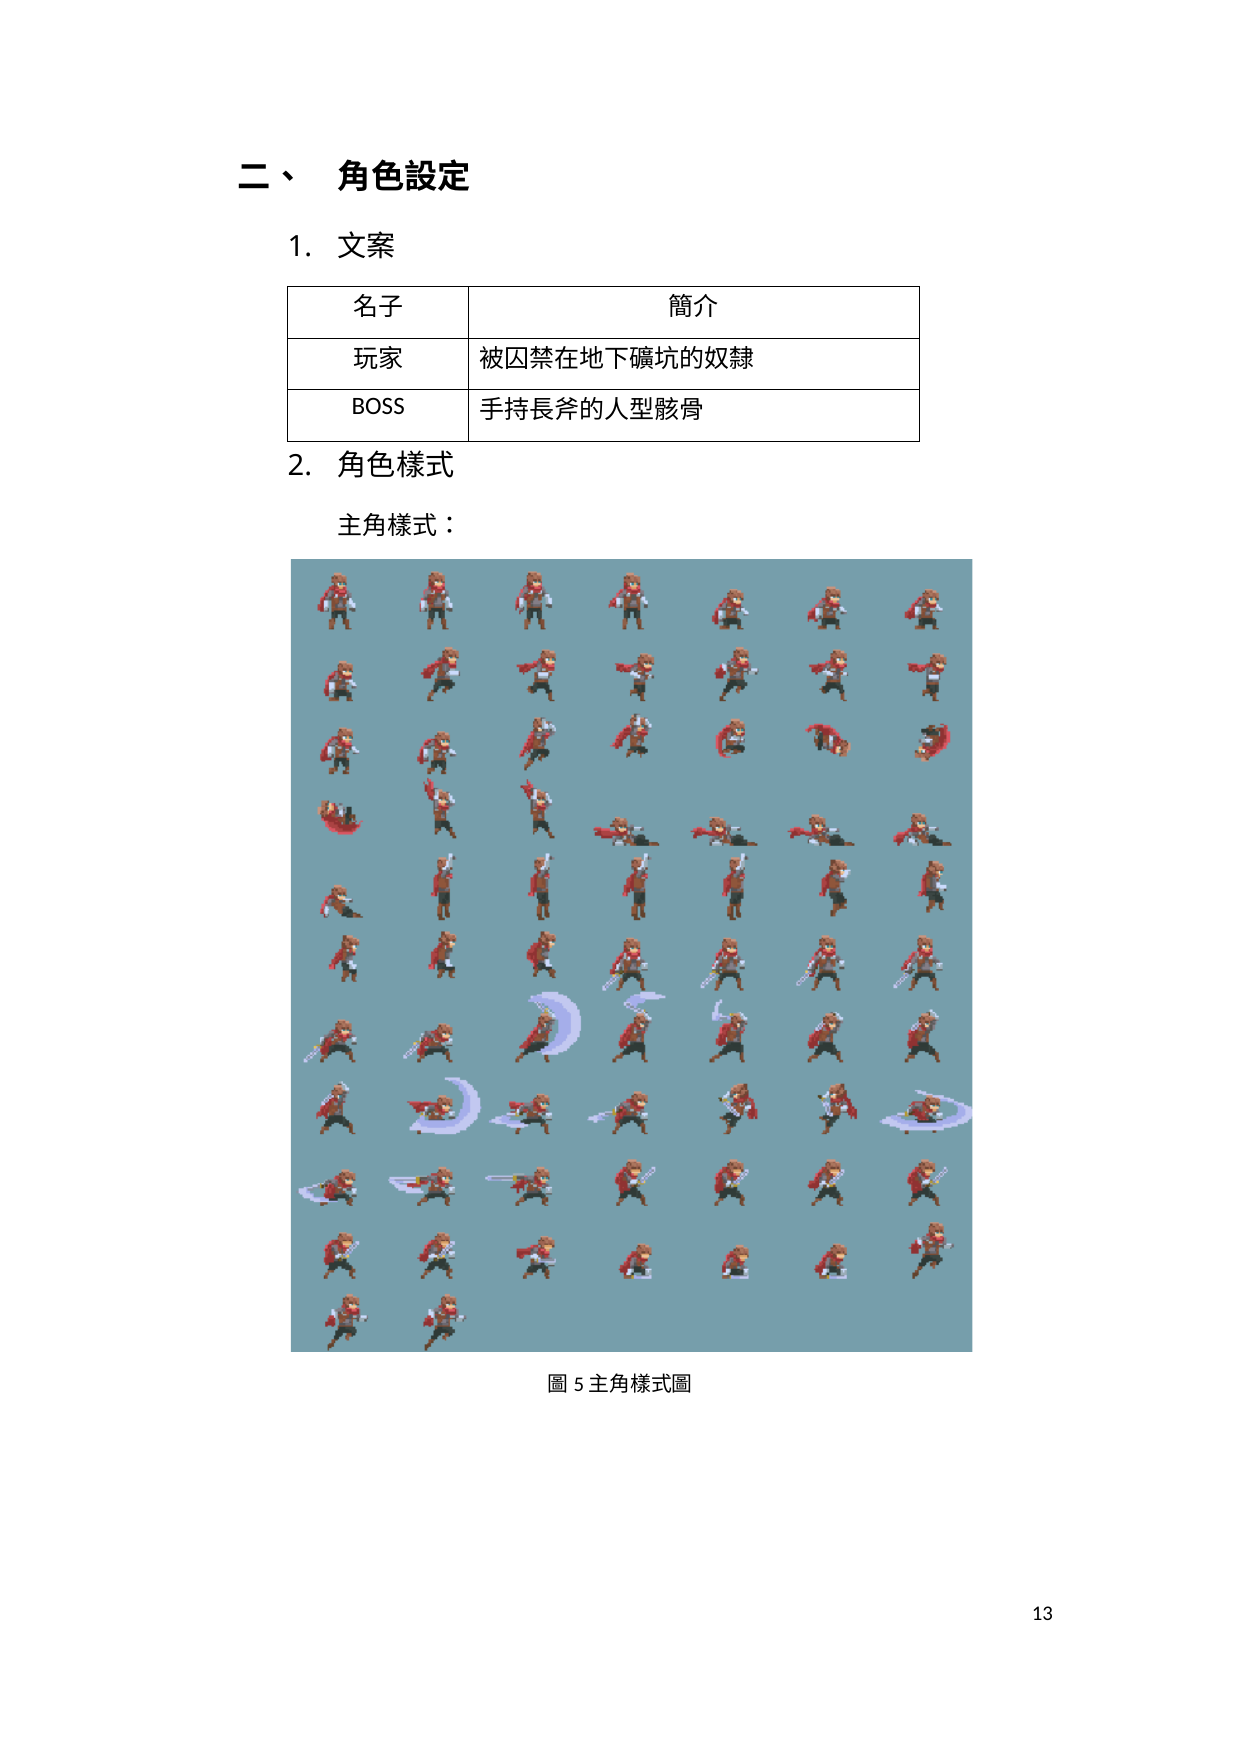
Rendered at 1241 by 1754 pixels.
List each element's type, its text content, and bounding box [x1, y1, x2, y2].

subtitle 角色設定 [237, 150, 1053, 198]
table_header 簡介 [469, 287, 919, 337]
subtitle 文案 [287, 222, 1053, 265]
table_cell 被囚禁在地下礦坑的奴隸 [469, 339, 919, 389]
table_cell BOSS [288, 390, 468, 441]
text 主角樣式： [287, 505, 1053, 541]
table_header 名子 [288, 287, 468, 337]
picture [290, 559, 973, 1352]
table_cell 玩家 [288, 339, 468, 389]
table_cell 手持長斧的人型骸骨 [469, 390, 919, 441]
subtitle 角色樣式 [287, 442, 1053, 484]
text 圖 5 主角樣式圖 [187, 1367, 1053, 1397]
